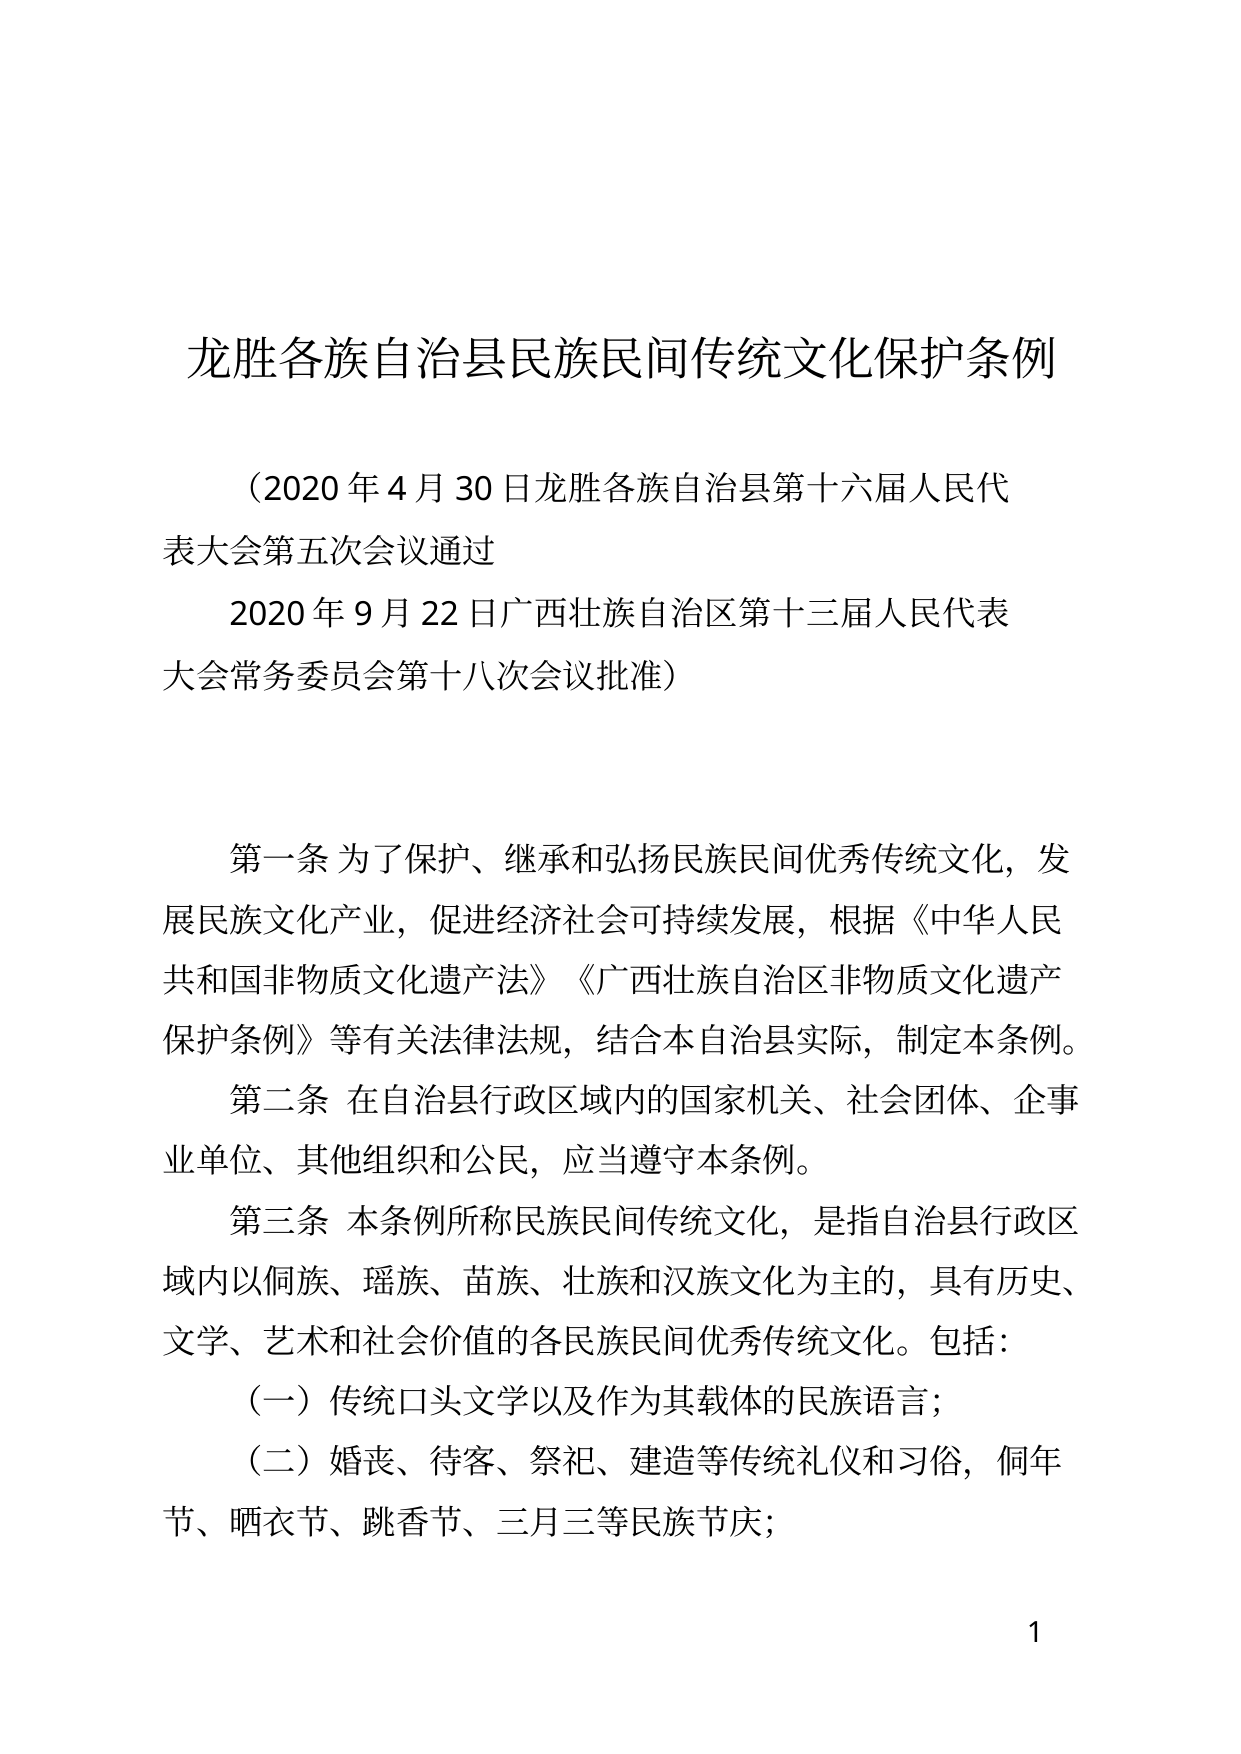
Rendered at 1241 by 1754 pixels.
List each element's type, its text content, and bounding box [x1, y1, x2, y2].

text （2020年4月30日龙胜各族自治县第十六届人民代表大会第五次会议通过 [162, 451, 1011, 576]
text 第一条 为了保护、继承和弘扬民族民间优秀传统文化，发展民族文化产业，促进经济社会可持续发展，根据《中华人民共和国非物质文化遗产法》《广西壮族自治区非物质文化遗产保护条例》等有关法律法规，结合本自治县实际，制定本条例。 [162, 824, 1081, 1064]
text 龙胜各族自治县民族民间传统文化保护条例 [162, 326, 1081, 388]
text 第三条 本条例所称民族民间传统文化，是指自治县行政区域内以侗族、瑶族、苗族、壮族和汉族文化为主的，具有历史、文学、艺术和社会价值的各民族民间优秀传统文化。包括： [162, 1185, 1081, 1366]
text （二）婚丧、待客、祭祀、建造等传统礼仪和习俗，侗年节、晒衣节、跳香节、三月三等民族节庆； [162, 1426, 1081, 1546]
text 第二条 在自治县行政区域内的国家机关、社会团体、企事业单位、其他组织和公民，应当遵守本条例。 [162, 1064, 1081, 1185]
text （一）传统口头文学以及作为其载体的民族语言； [162, 1366, 1081, 1426]
text 2020年9月22日广西壮族自治区第十三届人民代表大会常务委员会第十八次会议批准） [162, 576, 1011, 701]
